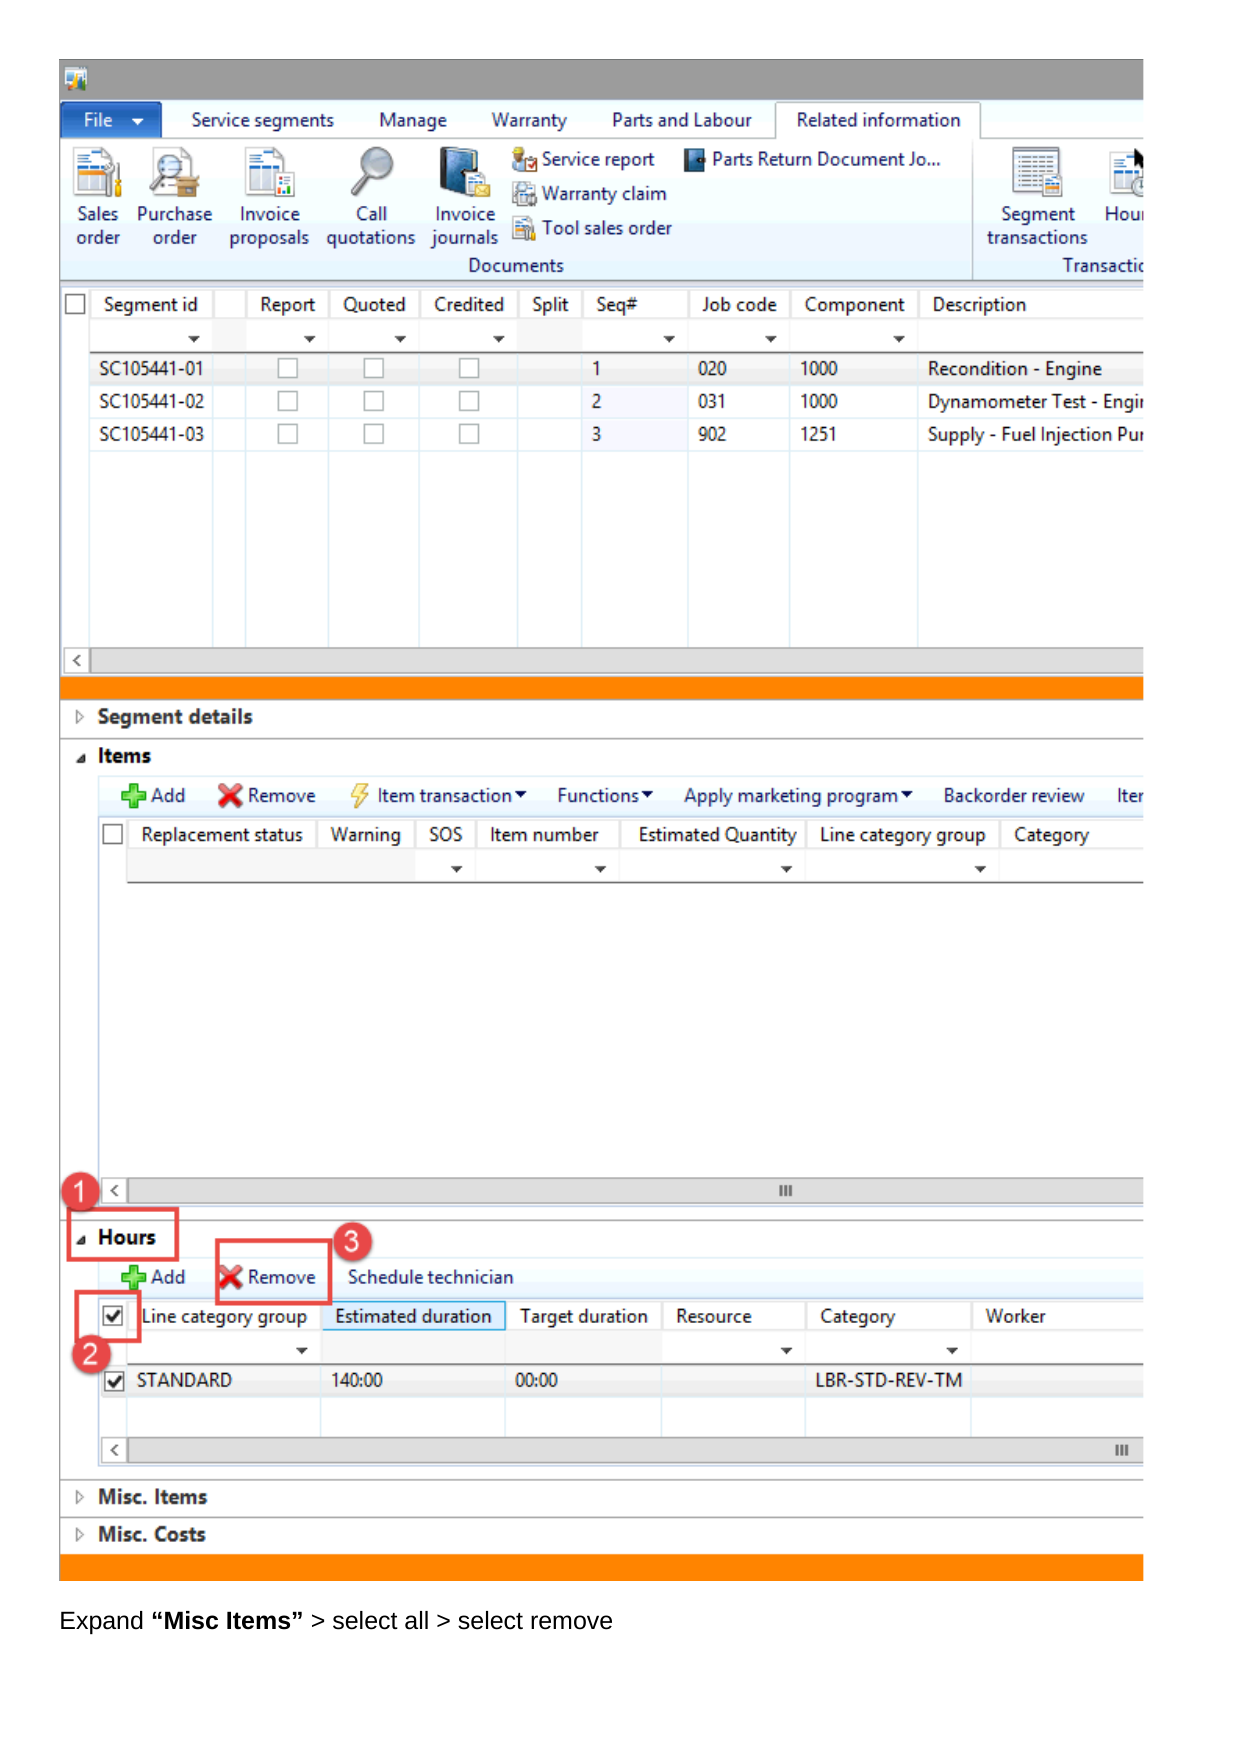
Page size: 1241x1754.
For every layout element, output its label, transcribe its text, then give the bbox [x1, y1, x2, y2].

picture [59, 59, 1144, 1581]
text Expand “Misc Items” > select all > select remove [59, 1606, 1181, 1634]
